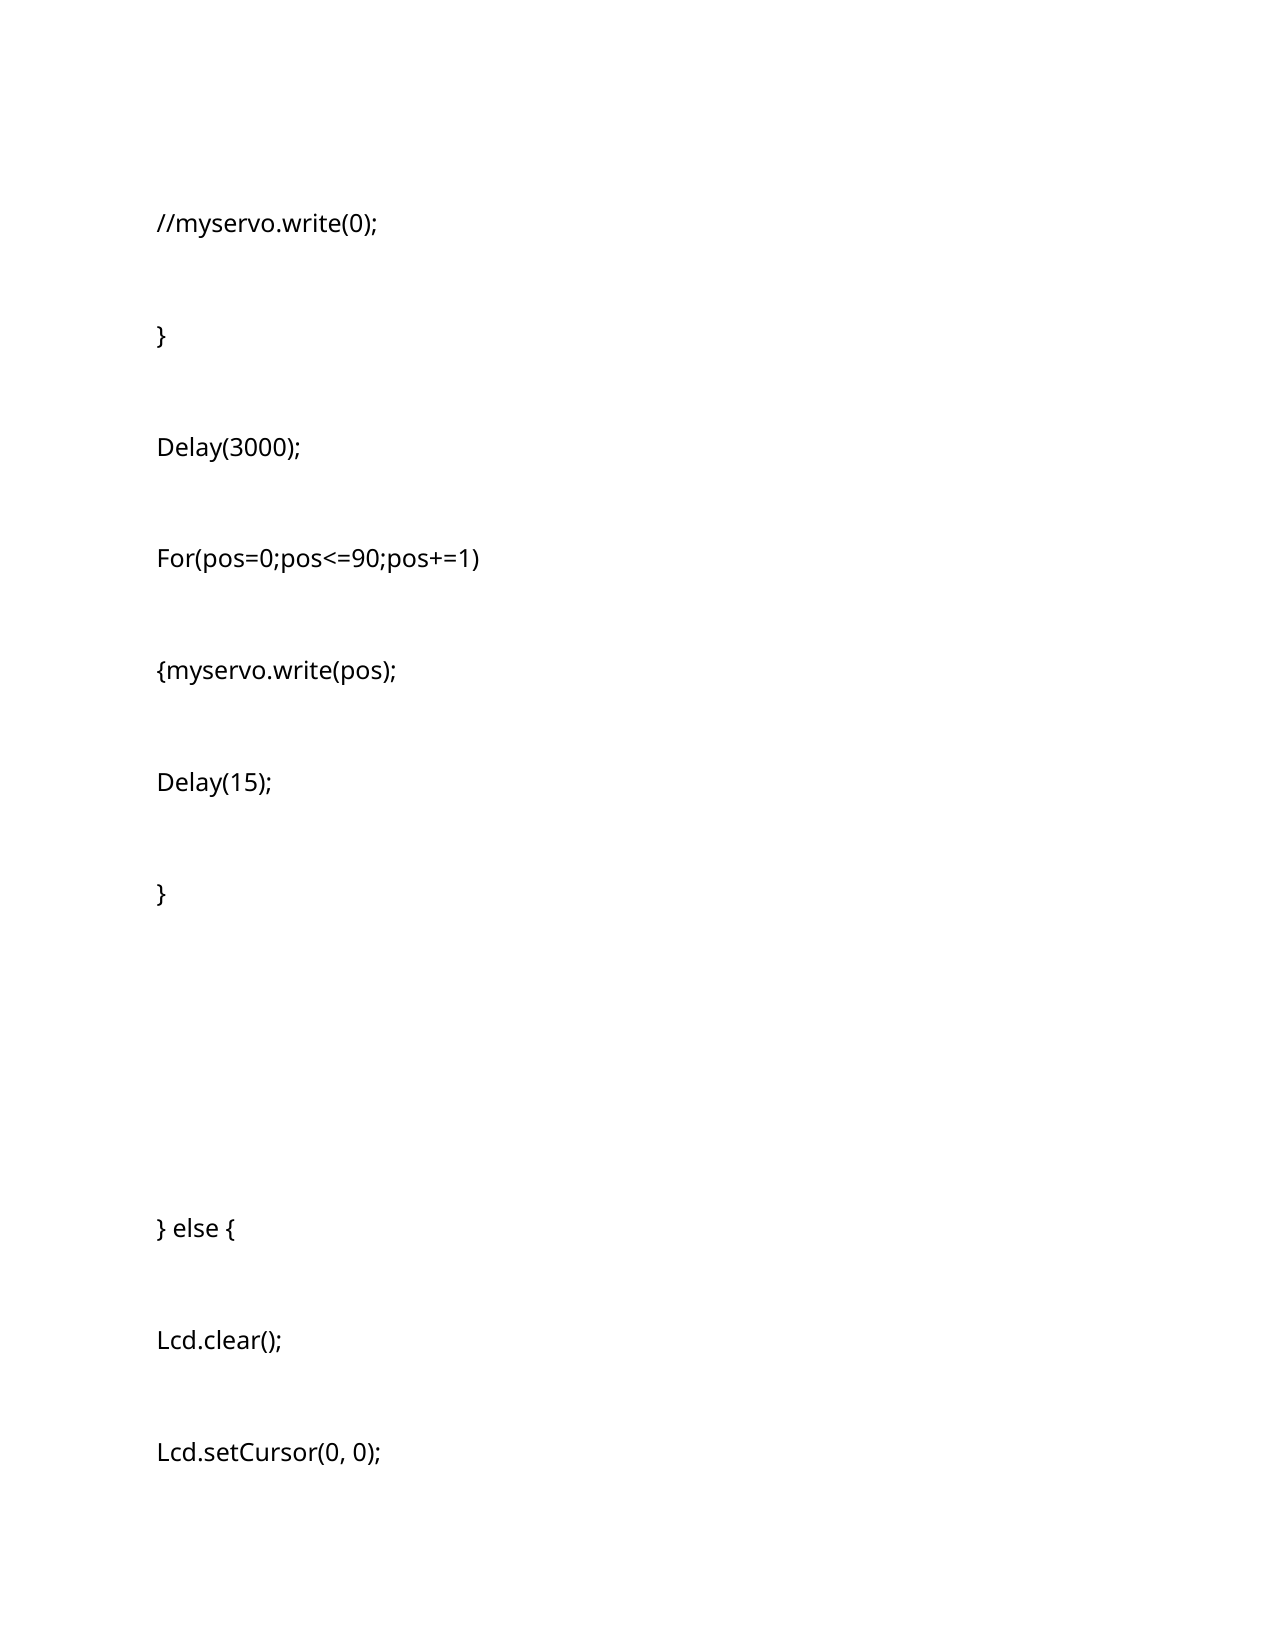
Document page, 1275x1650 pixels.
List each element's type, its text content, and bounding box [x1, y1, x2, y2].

text Lcd.clear(); [150, 1322, 1125, 1357]
text {myservo.write(pos); [150, 652, 1125, 687]
text Delay(15); [150, 764, 1125, 798]
text //myservo.write(0); [150, 206, 1125, 240]
text Lcd.setCursor(0, 0); [150, 1434, 1125, 1468]
text } [150, 876, 1125, 910]
text Delay(3000); [150, 429, 1125, 463]
text } else { [150, 1211, 1125, 1245]
text For(pos=0;pos<=90;pos+=1) [150, 541, 1125, 575]
text } [150, 317, 1125, 352]
